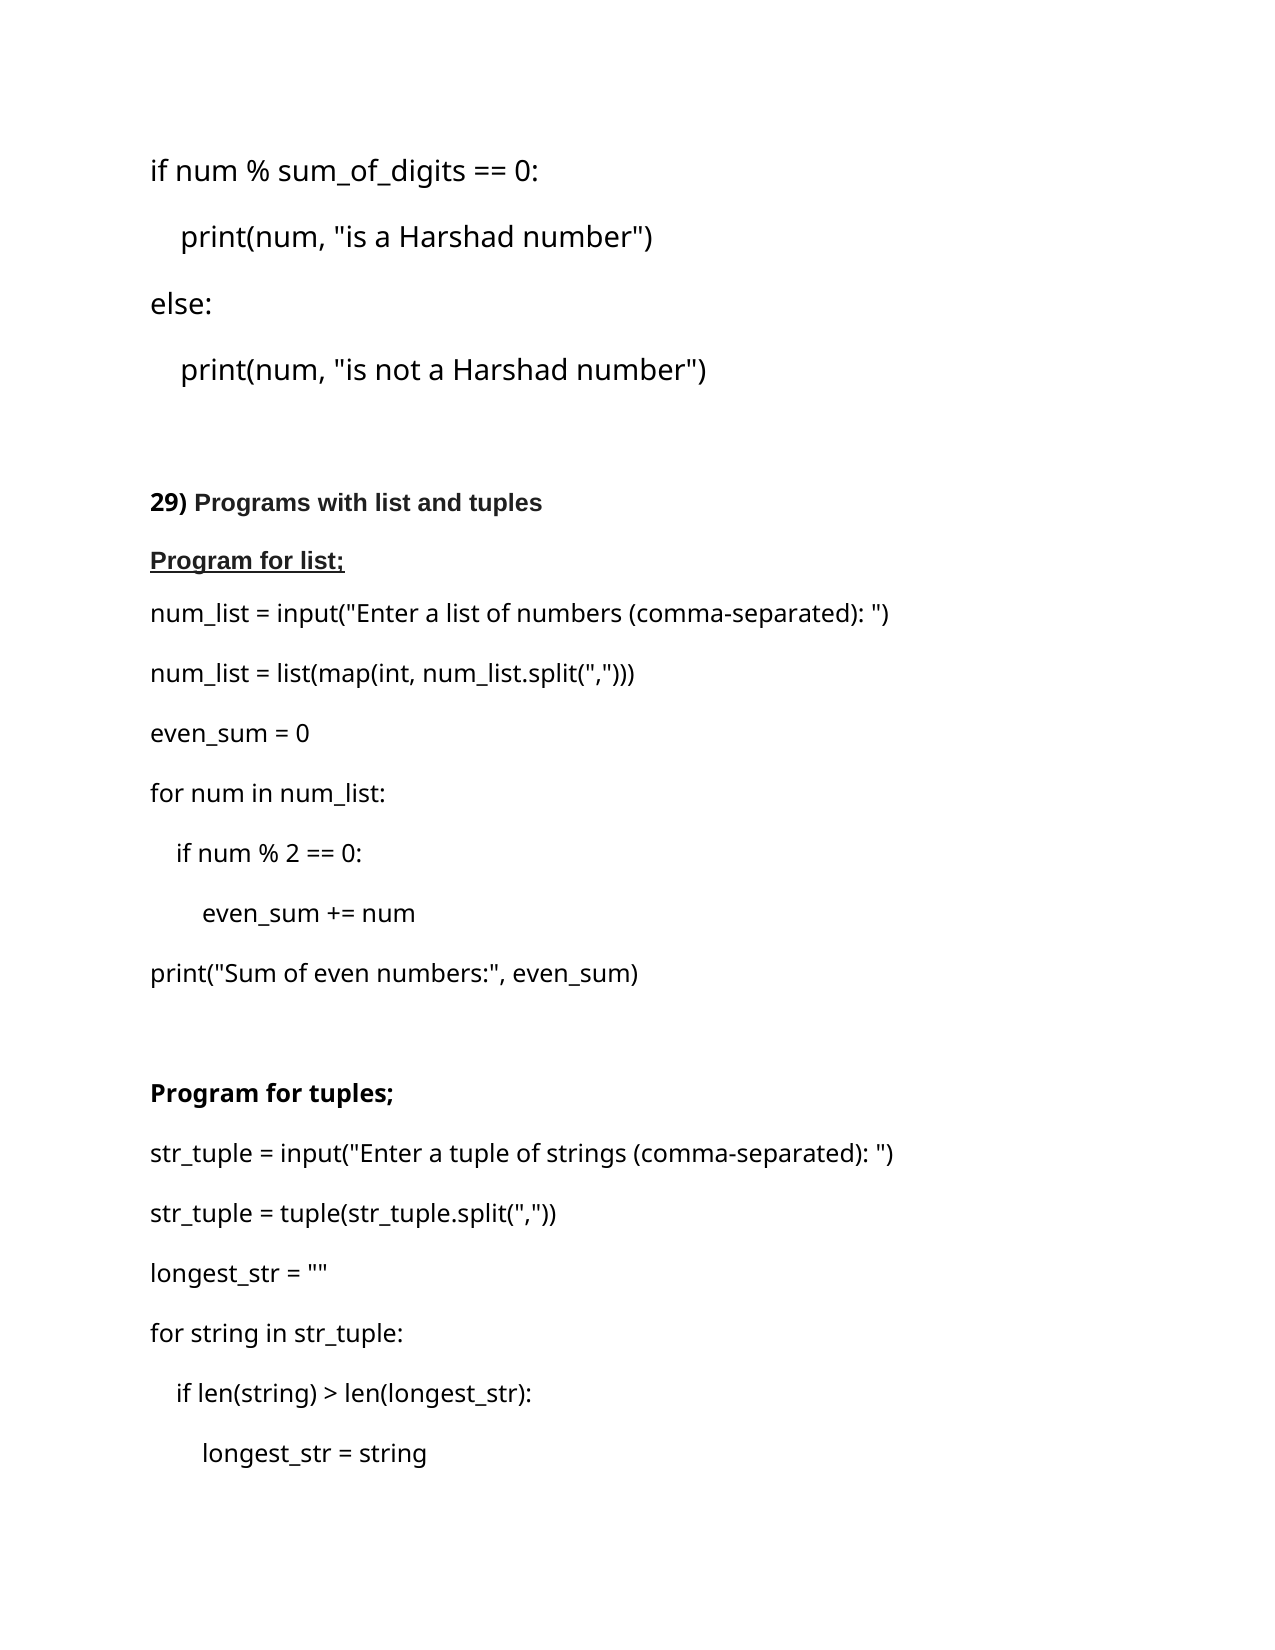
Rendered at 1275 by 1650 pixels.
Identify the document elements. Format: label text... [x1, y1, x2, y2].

text Program for tuples; [150, 1076, 1125, 1110]
text if num % sum_of_digits == 0: [150, 150, 1125, 190]
text num_list = list(map(int, num_list.split(","))) [150, 656, 1125, 690]
text longest_str = "" [150, 1256, 1125, 1290]
text if len(string) > len(longest_str): [150, 1376, 1125, 1410]
text print(num, "is a Harshad number") [150, 216, 1125, 256]
text for num in num_list: [150, 776, 1125, 810]
text Program for list; [150, 539, 1125, 575]
text str_tuple = tuple(str_tuple.split(",")) [150, 1196, 1125, 1230]
text for string in str_tuple: [150, 1316, 1125, 1350]
text longest_str = string [150, 1436, 1125, 1470]
text if num % 2 == 0: [150, 836, 1125, 870]
text 29) Programs with list and tuples [150, 482, 1125, 518]
text even_sum = 0 [150, 716, 1125, 750]
text else: [150, 283, 1125, 323]
text print("Sum of even numbers:", even_sum) [150, 956, 1125, 990]
text str_tuple = input("Enter a tuple of strings (comma-separated): ") [150, 1136, 1125, 1170]
text num_list = input("Enter a list of numbers (comma-separated): ") [150, 596, 1125, 630]
text even_sum += num [150, 896, 1125, 930]
text print(num, "is not a Harshad number") [150, 349, 1125, 389]
